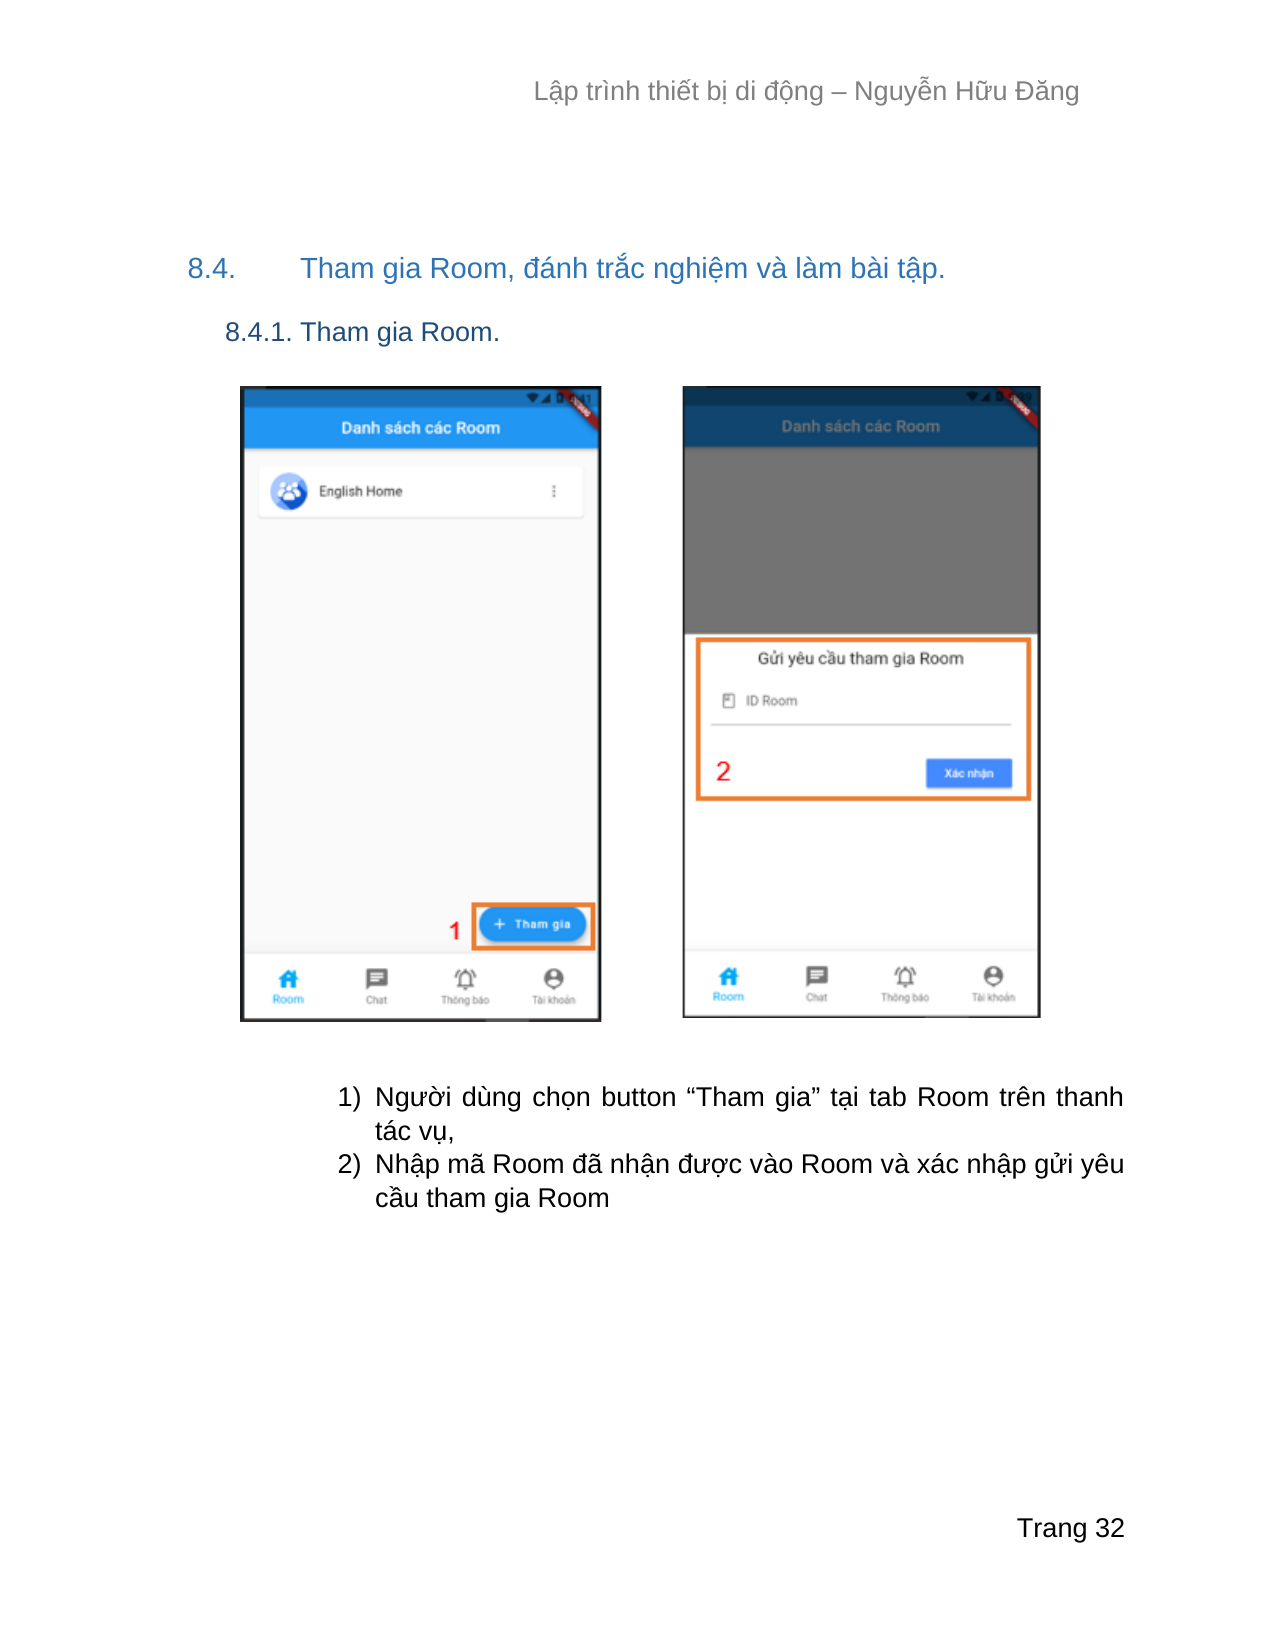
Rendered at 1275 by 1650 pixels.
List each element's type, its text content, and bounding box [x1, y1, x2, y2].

subtitle Tham gia Room, đánh trắc nghiệm và làm bài tập. [187, 251, 1125, 284]
picture [682, 386, 1041, 1018]
list Người dùng chọn button “Tham gia” tại tab Room trên thanh tác vụ, [337, 1081, 1125, 1146]
list Nhập mã Room đã nhận được vào Room và xác nhập gửi yêu cầu tham gia Room [337, 1148, 1125, 1213]
picture [240, 386, 602, 1022]
subtitle Tham gia Room. [225, 316, 1125, 347]
